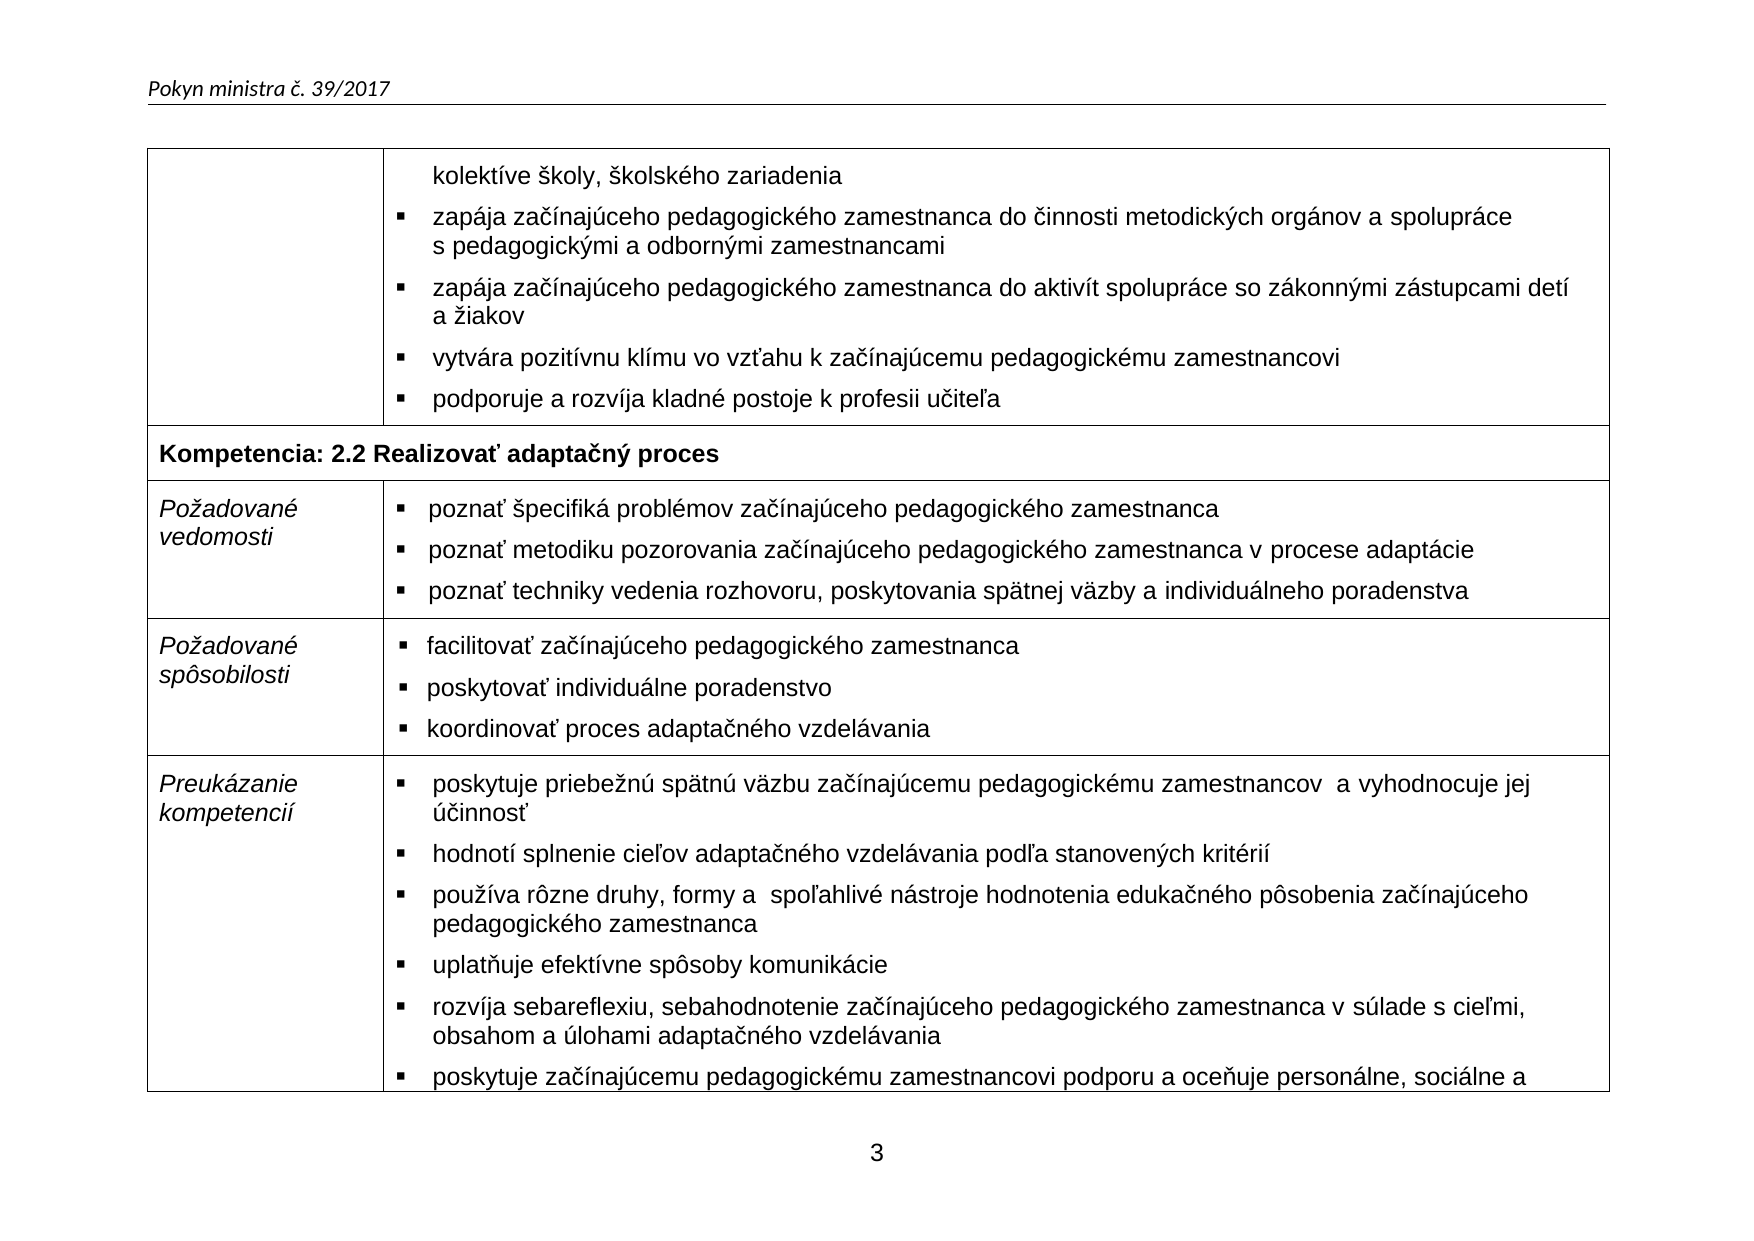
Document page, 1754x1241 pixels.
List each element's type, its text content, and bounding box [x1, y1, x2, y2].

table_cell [384, 149, 1609, 425]
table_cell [148, 756, 383, 1091]
table_cell facilitovať začínajúceho pedagogického zamestnanca poskytovať individuálne poradenstvo koordinovať proces adaptačného vzdelávania [384, 619, 1609, 755]
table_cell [384, 756, 1609, 1091]
table_cell Požadované vedomosti [148, 481, 383, 618]
table_cell poznať špecifiká problémov začínajúceho pedagogického zamestnanca poznať metodiku pozorovania začínajúceho pedagogického zamestnanca v procese adaptácie poznať techniky vedenia rozhovoru, poskytovania spätnej väzby a individuálneho poradenstva [384, 481, 1609, 618]
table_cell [148, 149, 383, 425]
table_cell Kompetencia: 2.2 Realizovať adaptačný proces [148, 426, 1609, 480]
table_cell Požadované spôsobilosti [148, 619, 383, 755]
